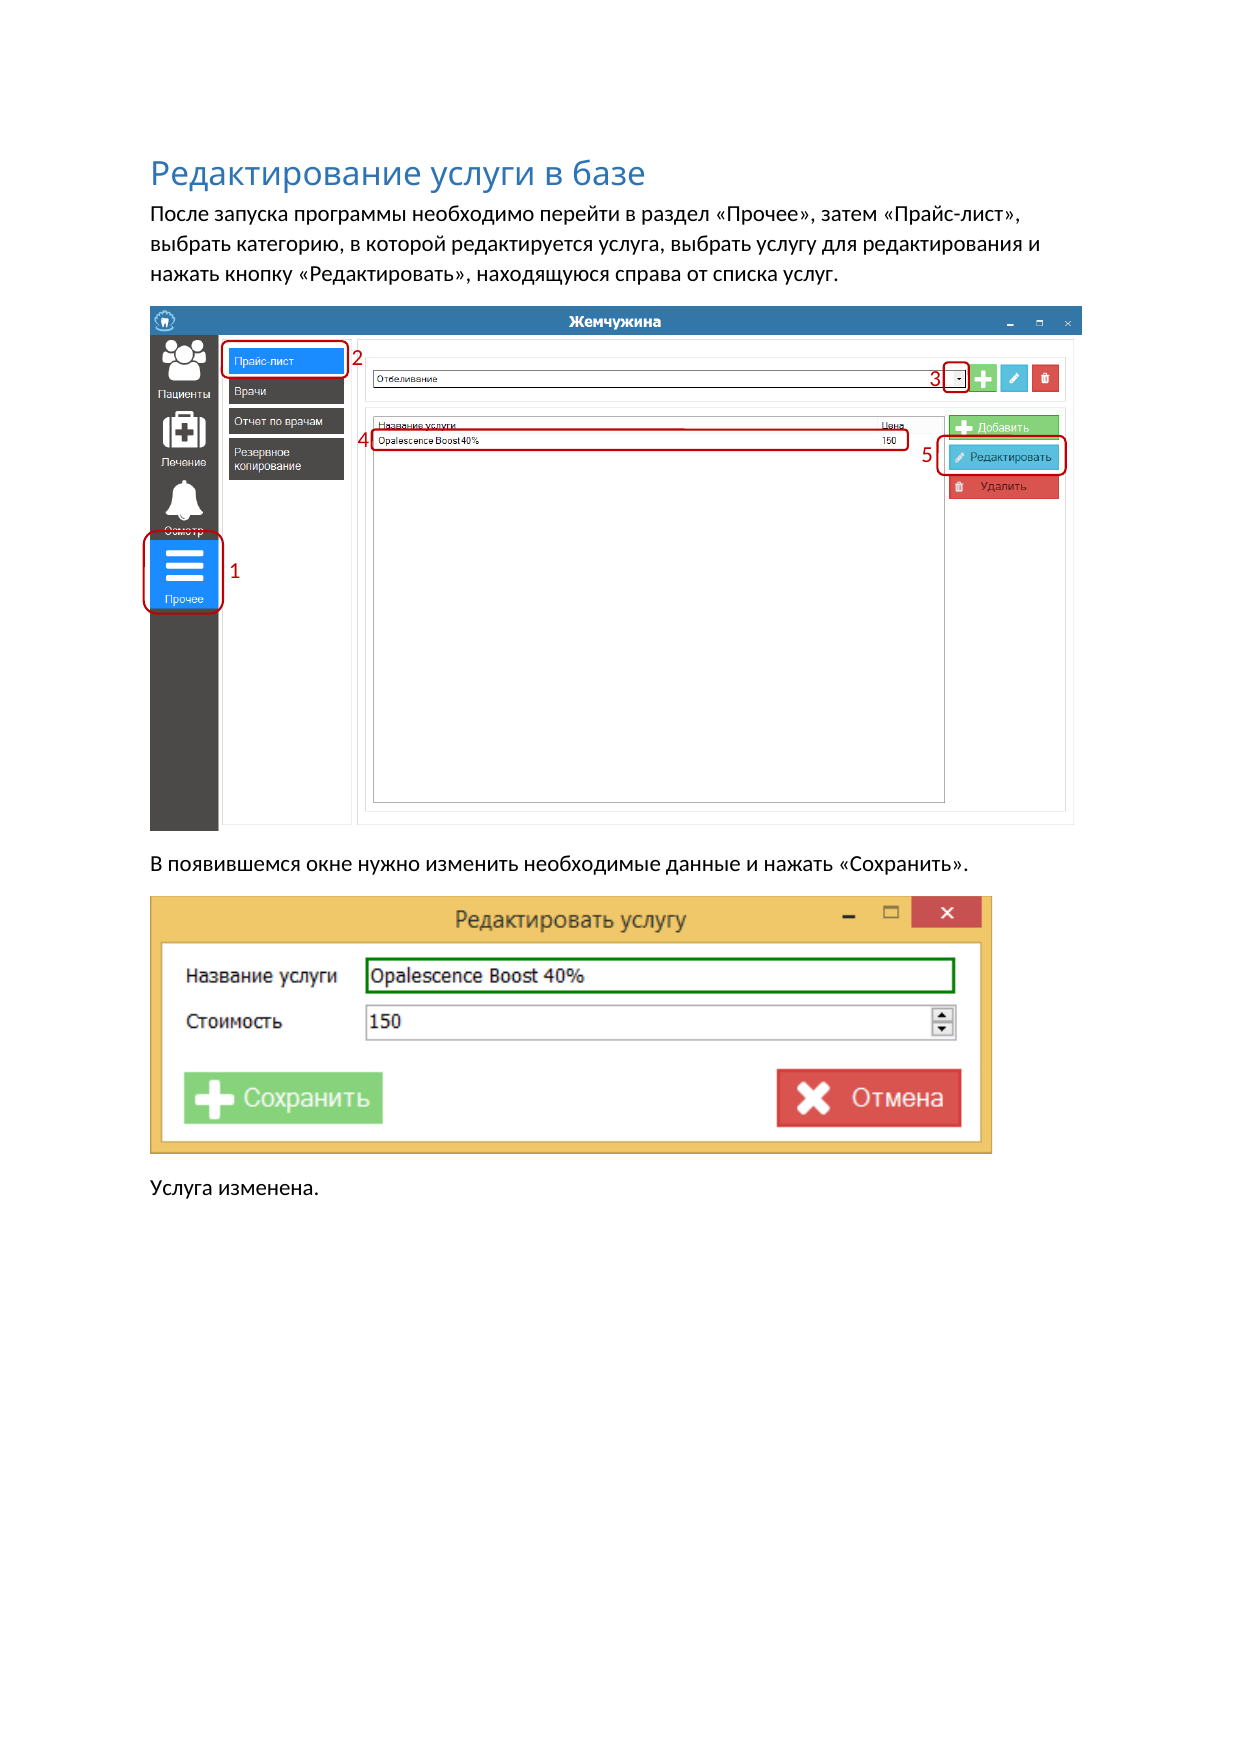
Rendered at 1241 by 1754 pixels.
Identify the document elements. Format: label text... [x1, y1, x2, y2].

subtitle Редактирование услуги в базе [150, 150, 1090, 195]
picture [150, 533, 221, 612]
text Услуга изменена. [150, 1173, 1090, 1201]
picture [150, 306, 1082, 831]
picture [150, 896, 993, 1154]
text После запуска программы необходимо перейти в раздел «Прочее», затем «Прайс-лист», выбрать категорию, в которой редактируется услуга, выбрать услугу для редактирования и нажать кнопку «Редактировать», находящуюся справа от списка услуг. [150, 199, 1090, 287]
text В появившемся окне нужно изменить необходимые данные и нажать «Сохранить». [150, 849, 1090, 877]
